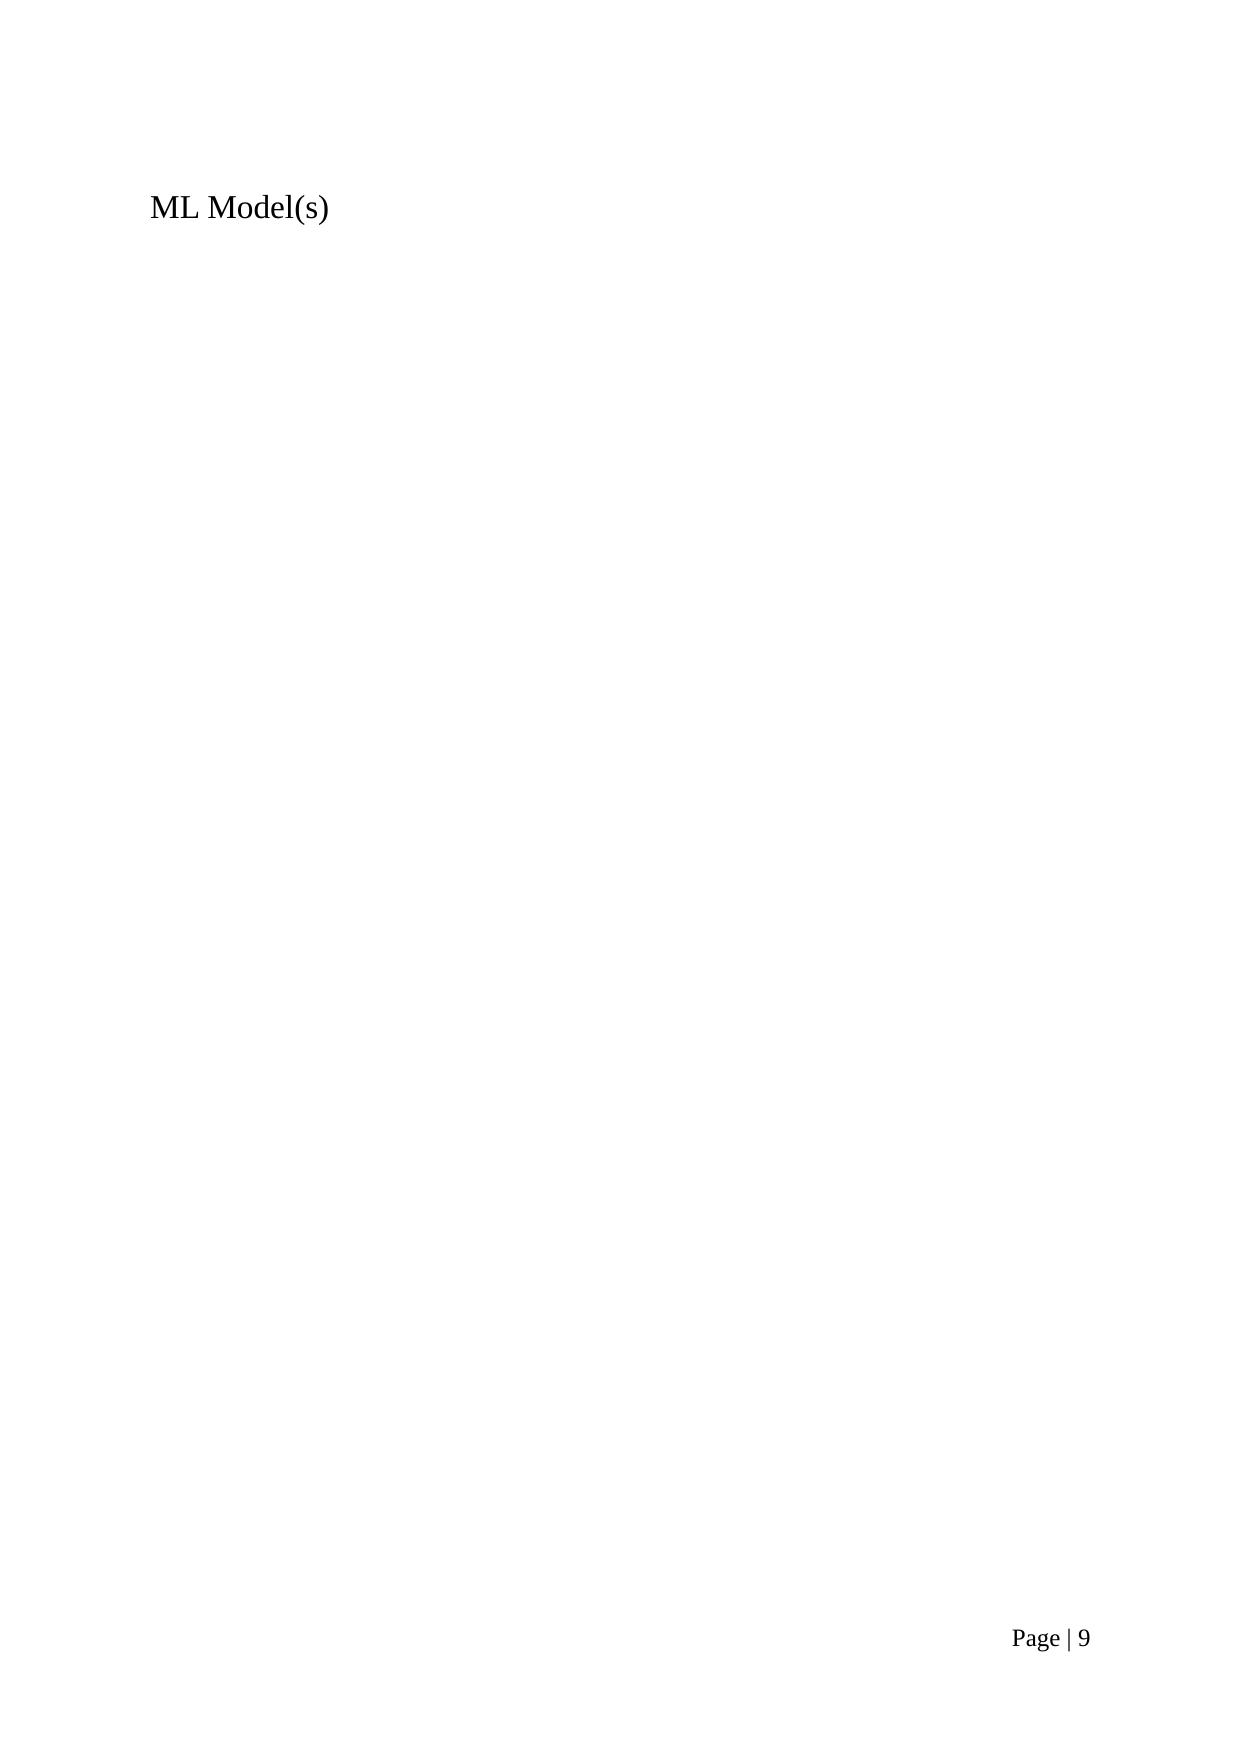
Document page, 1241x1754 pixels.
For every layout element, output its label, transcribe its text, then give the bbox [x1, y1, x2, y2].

subtitle ML Model(s) [150, 187, 1090, 226]
